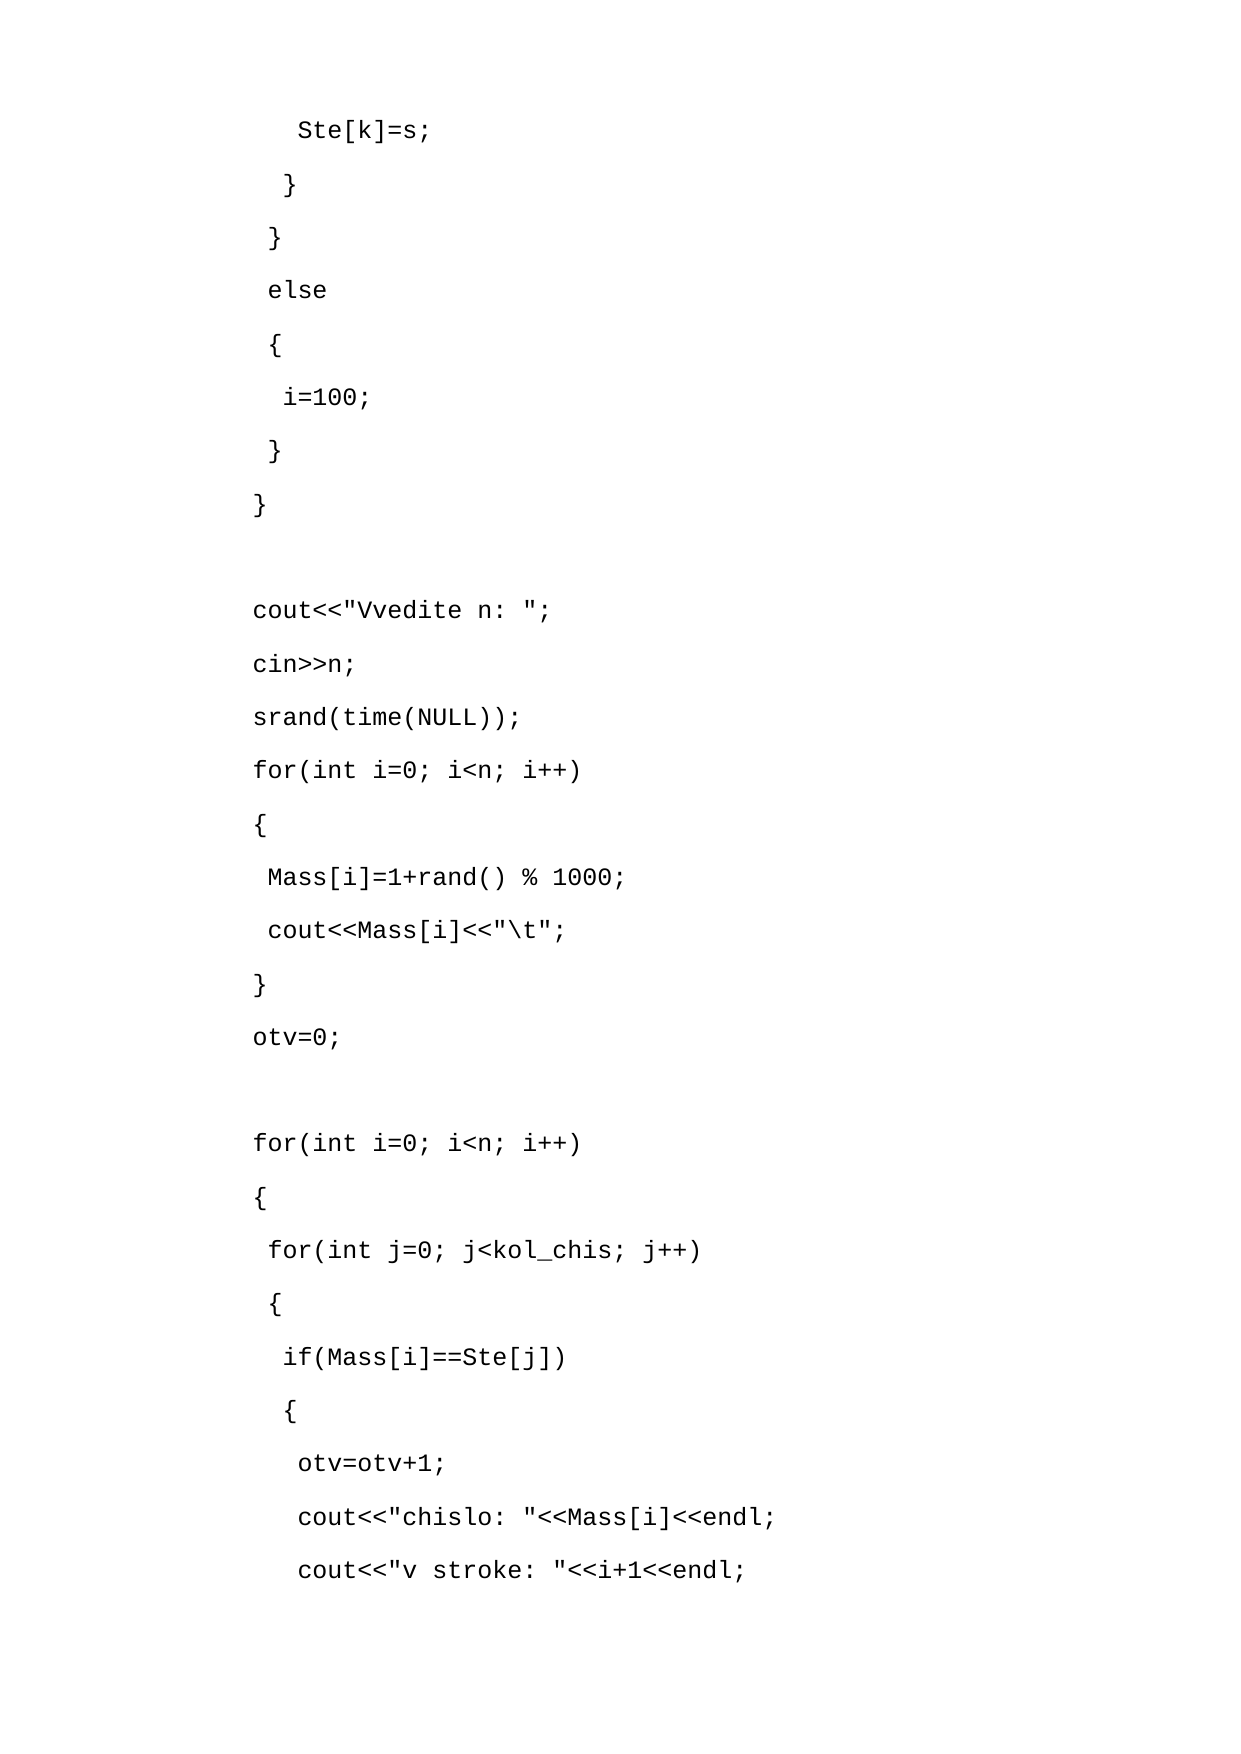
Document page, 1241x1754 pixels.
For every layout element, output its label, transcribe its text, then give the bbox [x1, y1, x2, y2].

text } [177, 971, 1152, 999]
text for(int i=0; i<n; i++) [177, 1131, 1152, 1159]
text cin>>n; [177, 651, 1152, 679]
text { [177, 1291, 1152, 1319]
text { [177, 1397, 1152, 1426]
text Mass[i]=1+rand() % 1000; [177, 864, 1152, 893]
text otv=0; [177, 1024, 1152, 1053]
text srand(time(NULL)); [177, 704, 1152, 733]
text } [177, 225, 1152, 253]
text cout<<Mass[i]<<"\t"; [177, 918, 1152, 946]
text } [177, 438, 1152, 466]
text cout<<"Vvedite n: "; [177, 598, 1152, 626]
text { [177, 1184, 1152, 1212]
text cout<<"v stroke: "<<i+1<<endl; [177, 1557, 1152, 1586]
text for(int i=0; i<n; i++) [177, 758, 1152, 786]
text { [177, 811, 1152, 839]
text } [177, 171, 1152, 200]
text } [177, 491, 1152, 520]
text i=100; [177, 385, 1152, 413]
text otv=otv+1; [177, 1451, 1152, 1479]
text { [177, 331, 1152, 360]
text if(Mass[i]==Ste[j]) [177, 1344, 1152, 1372]
text for(int j=0; j<kol_chis; j++) [177, 1237, 1152, 1266]
text cout<<"chislo: "<<Mass[i]<<endl; [177, 1504, 1152, 1532]
text Ste[k]=s; [177, 118, 1152, 146]
text else [177, 278, 1152, 306]
